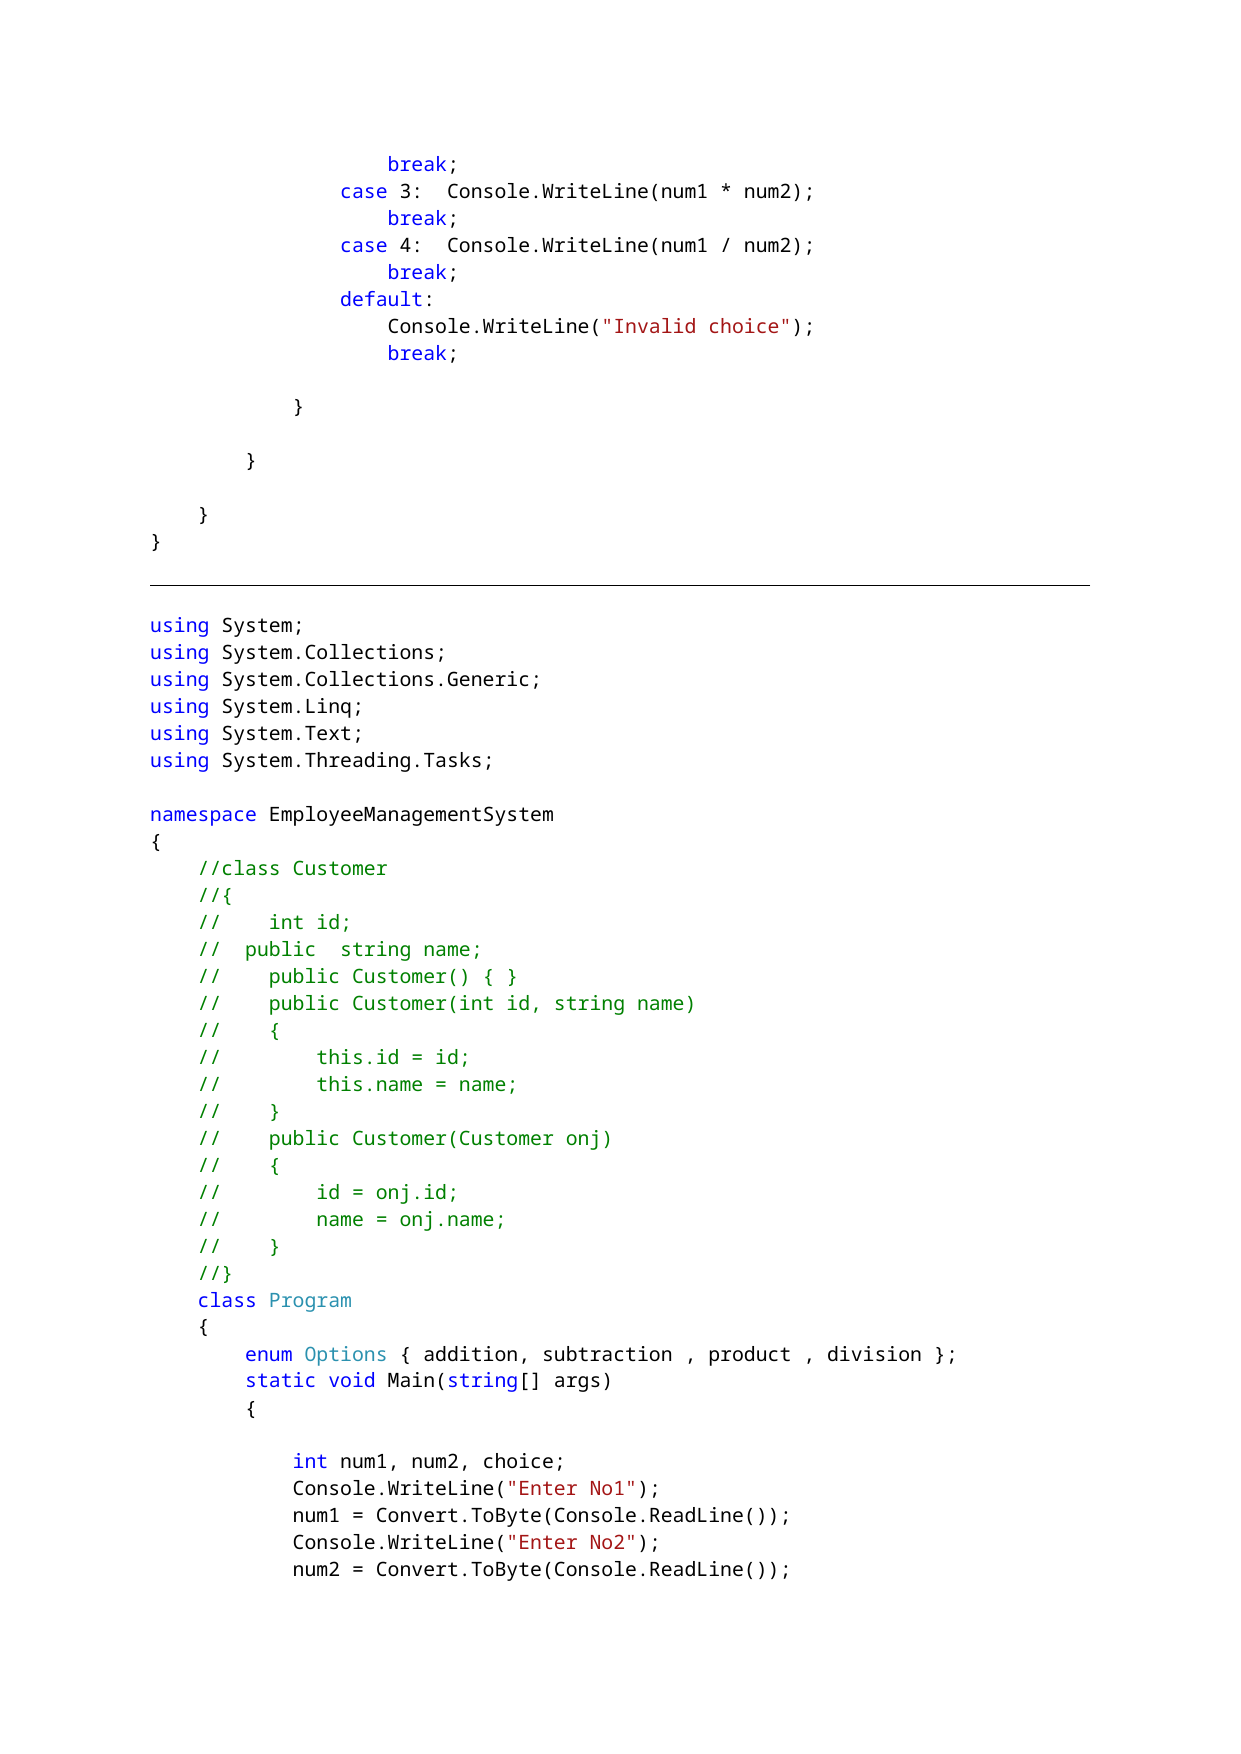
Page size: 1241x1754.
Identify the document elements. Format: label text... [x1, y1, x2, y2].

text using System.Threading.Tasks; [150, 746, 1090, 773]
text static void Main(string[] args) [150, 1367, 1090, 1394]
text // } [150, 1097, 1090, 1124]
text using System.Linq; [150, 692, 1090, 719]
text // public Customer(Customer onj) [150, 1124, 1090, 1151]
text Console.WriteLine("Invalid choice"); [150, 312, 1090, 339]
text break; [150, 339, 1090, 366]
text break; [150, 258, 1090, 285]
text using System.Collections; [150, 638, 1090, 665]
text num1 = Convert.ToByte(Console.ReadLine()); [150, 1502, 1090, 1529]
text using System; [150, 611, 1090, 638]
text { [150, 1394, 1090, 1421]
text //class Customer [150, 854, 1090, 881]
text } [150, 447, 1090, 474]
text // name = onj.name; [150, 1205, 1090, 1232]
text // public string name; [150, 935, 1090, 962]
text //{ [150, 881, 1090, 908]
text } [150, 501, 1090, 528]
text // this.id = id; [150, 1043, 1090, 1070]
text int num1, num2, choice; [150, 1448, 1090, 1475]
text using System.Collections.Generic; [150, 665, 1090, 692]
text enum Options { addition, subtraction , product , division }; [150, 1340, 1090, 1367]
text // this.name = name; [150, 1070, 1090, 1097]
text // id = onj.id; [150, 1178, 1090, 1205]
text using System.Text; [150, 719, 1090, 746]
text // public Customer() { } [150, 962, 1090, 989]
text class Program [150, 1286, 1090, 1313]
text //} [150, 1259, 1090, 1286]
text case 4: Console.WriteLine(num1 / num2); [150, 231, 1090, 258]
text case 3: Console.WriteLine(num1 * num2); [150, 177, 1090, 204]
text default: [150, 285, 1090, 312]
text } [150, 528, 1090, 555]
text } [150, 393, 1090, 420]
text // public Customer(int id, string name) [150, 989, 1090, 1016]
text { [150, 1313, 1090, 1340]
text break; [150, 204, 1090, 231]
text Console.WriteLine("Enter No2"); [150, 1529, 1090, 1556]
text num2 = Convert.ToByte(Console.ReadLine()); [150, 1556, 1090, 1583]
text break; [150, 150, 1090, 177]
text { [150, 827, 1090, 854]
text // int id; [150, 908, 1090, 935]
text // } [150, 1232, 1090, 1259]
text Console.WriteLine("Enter No1"); [150, 1475, 1090, 1502]
text namespace EmployeeManagementSystem [150, 800, 1090, 827]
text // { [150, 1151, 1090, 1178]
text // { [150, 1016, 1090, 1043]
